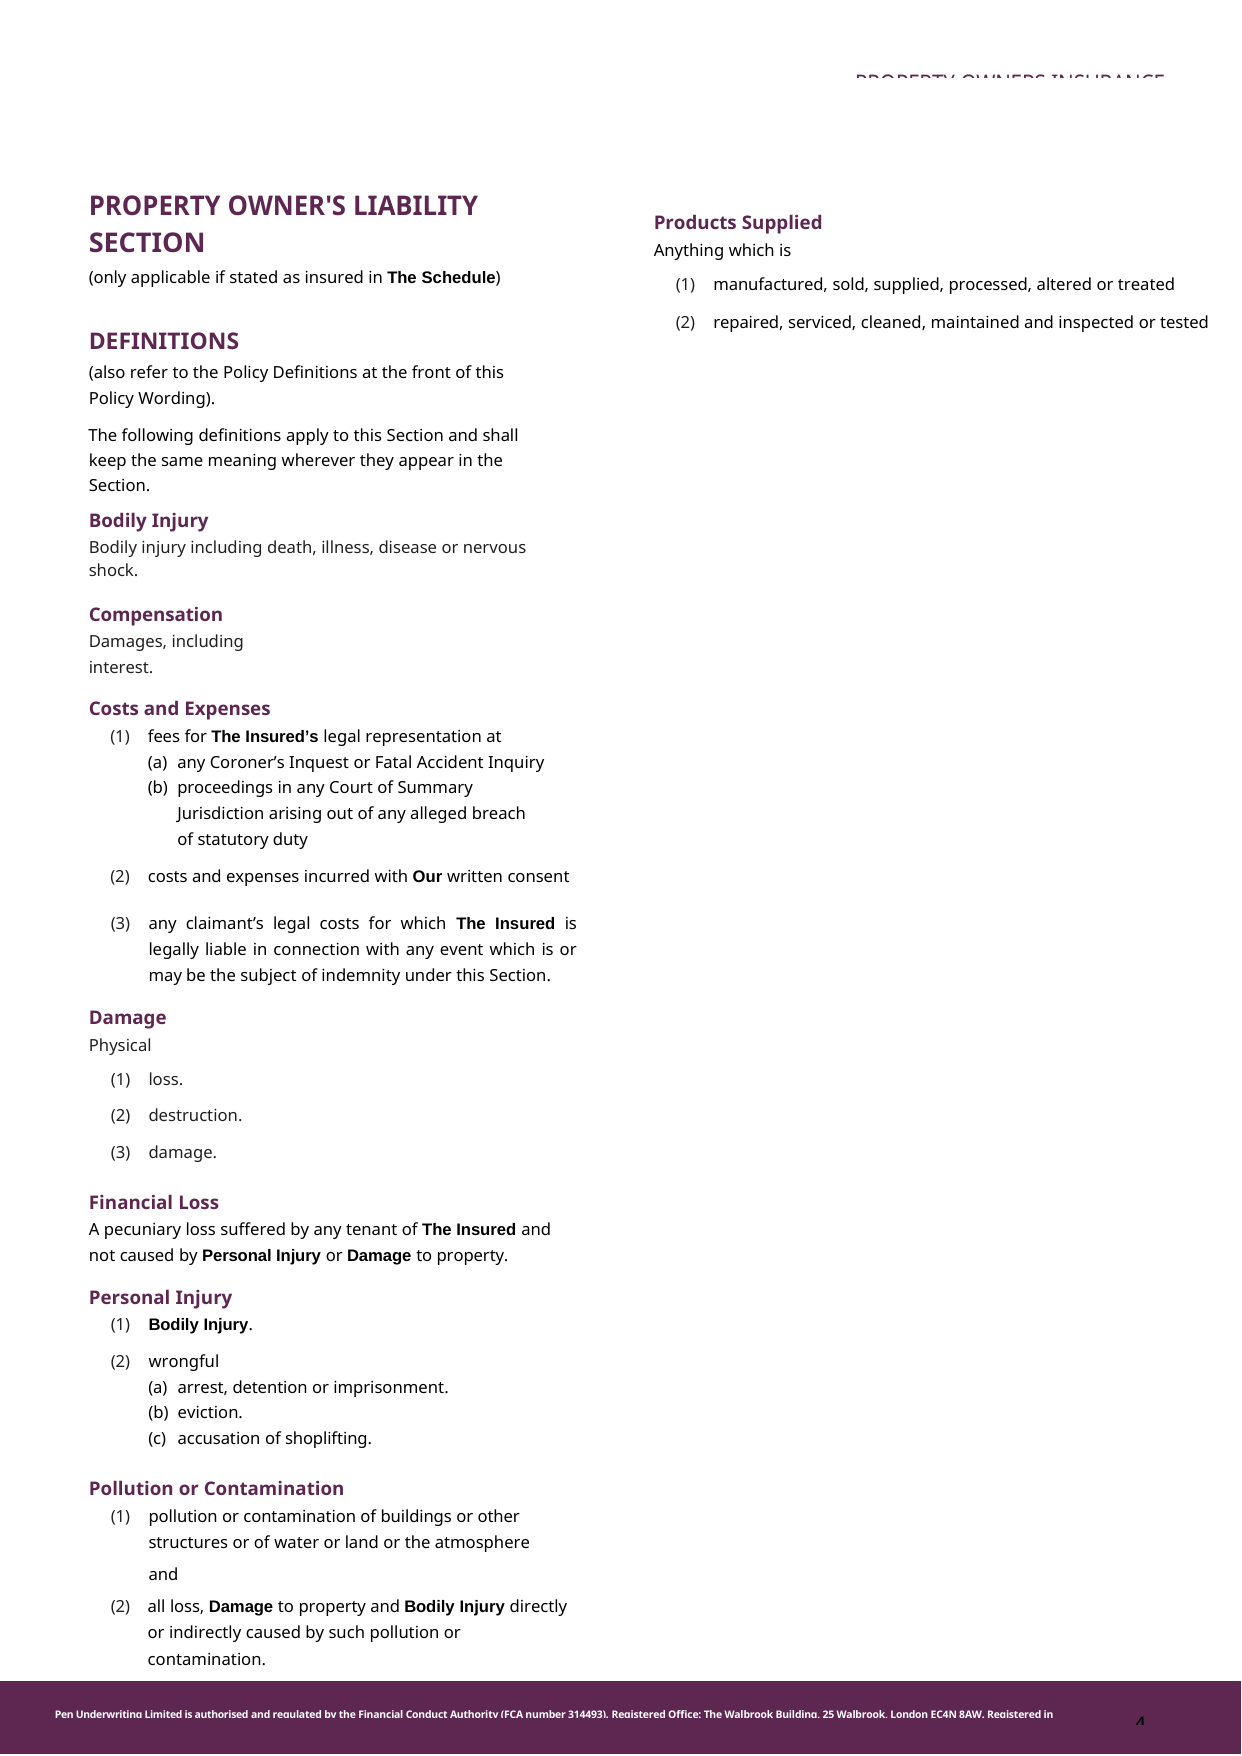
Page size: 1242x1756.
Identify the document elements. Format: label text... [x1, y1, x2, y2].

list repaired, serviced, cleaned, maintained and inspected or tested [676, 310, 1221, 333]
list any claimant’s legal costs for which The Insured is legally liable in connection with any event which is or may be the subject of indemnity under this Section. [111, 912, 577, 987]
list proceedings in any Court of Summary Jurisdiction arising out of any alleged breach of statutory duty [148, 776, 541, 851]
subtitle PROPERTY OWNER'S LIABILITY SECTION [88, 187, 545, 261]
list accusation of shoplifting. [148, 1427, 577, 1449]
text Compensation Damages, including interest. [88, 601, 297, 678]
text Bodily injury including death, illness, disease or nervous shock. [88, 536, 577, 581]
list any Coroner’s Inquest or Fatal Accident Inquiry [148, 750, 577, 773]
list wrongful [111, 1350, 577, 1372]
text Anything which is [653, 239, 1235, 262]
text Physical [89, 1033, 577, 1056]
subtitle Costs and Expenses [88, 695, 577, 721]
list destruction. [111, 1104, 577, 1127]
list all loss, Damage to property and Bodily Injury directly or indirectly caused by such pollution or contamination. [111, 1594, 567, 1671]
text A pecuniary loss suffered by any tenant of The Insured and not caused by Personal Injury or Damage to property. [89, 1218, 577, 1266]
subtitle Financial Loss [89, 1189, 577, 1214]
list pollution or contamination of buildings or other structures or of water or land or the atmosphere [111, 1504, 562, 1553]
subtitle Bodily Injury. [111, 1313, 577, 1336]
text (only applicable if stated as insured in The Schedule) [88, 265, 577, 288]
list arrest, detention or imprisonment. [148, 1376, 577, 1398]
list damage. [111, 1140, 577, 1163]
subtitle Personal Injury [89, 1284, 577, 1309]
subtitle DEFINITIONS [88, 325, 577, 356]
text (also refer to the Policy Definitions at the front of this Policy Wording). [88, 361, 545, 409]
list fees for The Insured’s legal representation at [110, 724, 577, 747]
list manufactured, sold, supplied, processed, altered or treated [676, 273, 1182, 296]
subtitle Pollution or Contamination [89, 1475, 577, 1501]
subtitle Damage [89, 1004, 577, 1029]
subtitle Products Supplied [653, 209, 1235, 235]
text and [148, 1563, 577, 1586]
text The following definitions apply to this Section and shall keep the same meaning wherever they appear in the Section. [88, 423, 545, 496]
list loss. [111, 1068, 577, 1090]
list eviction. [148, 1401, 577, 1424]
subtitle Bodily Injury [88, 507, 577, 533]
list costs and expenses incurred with Our written consent [110, 865, 577, 887]
